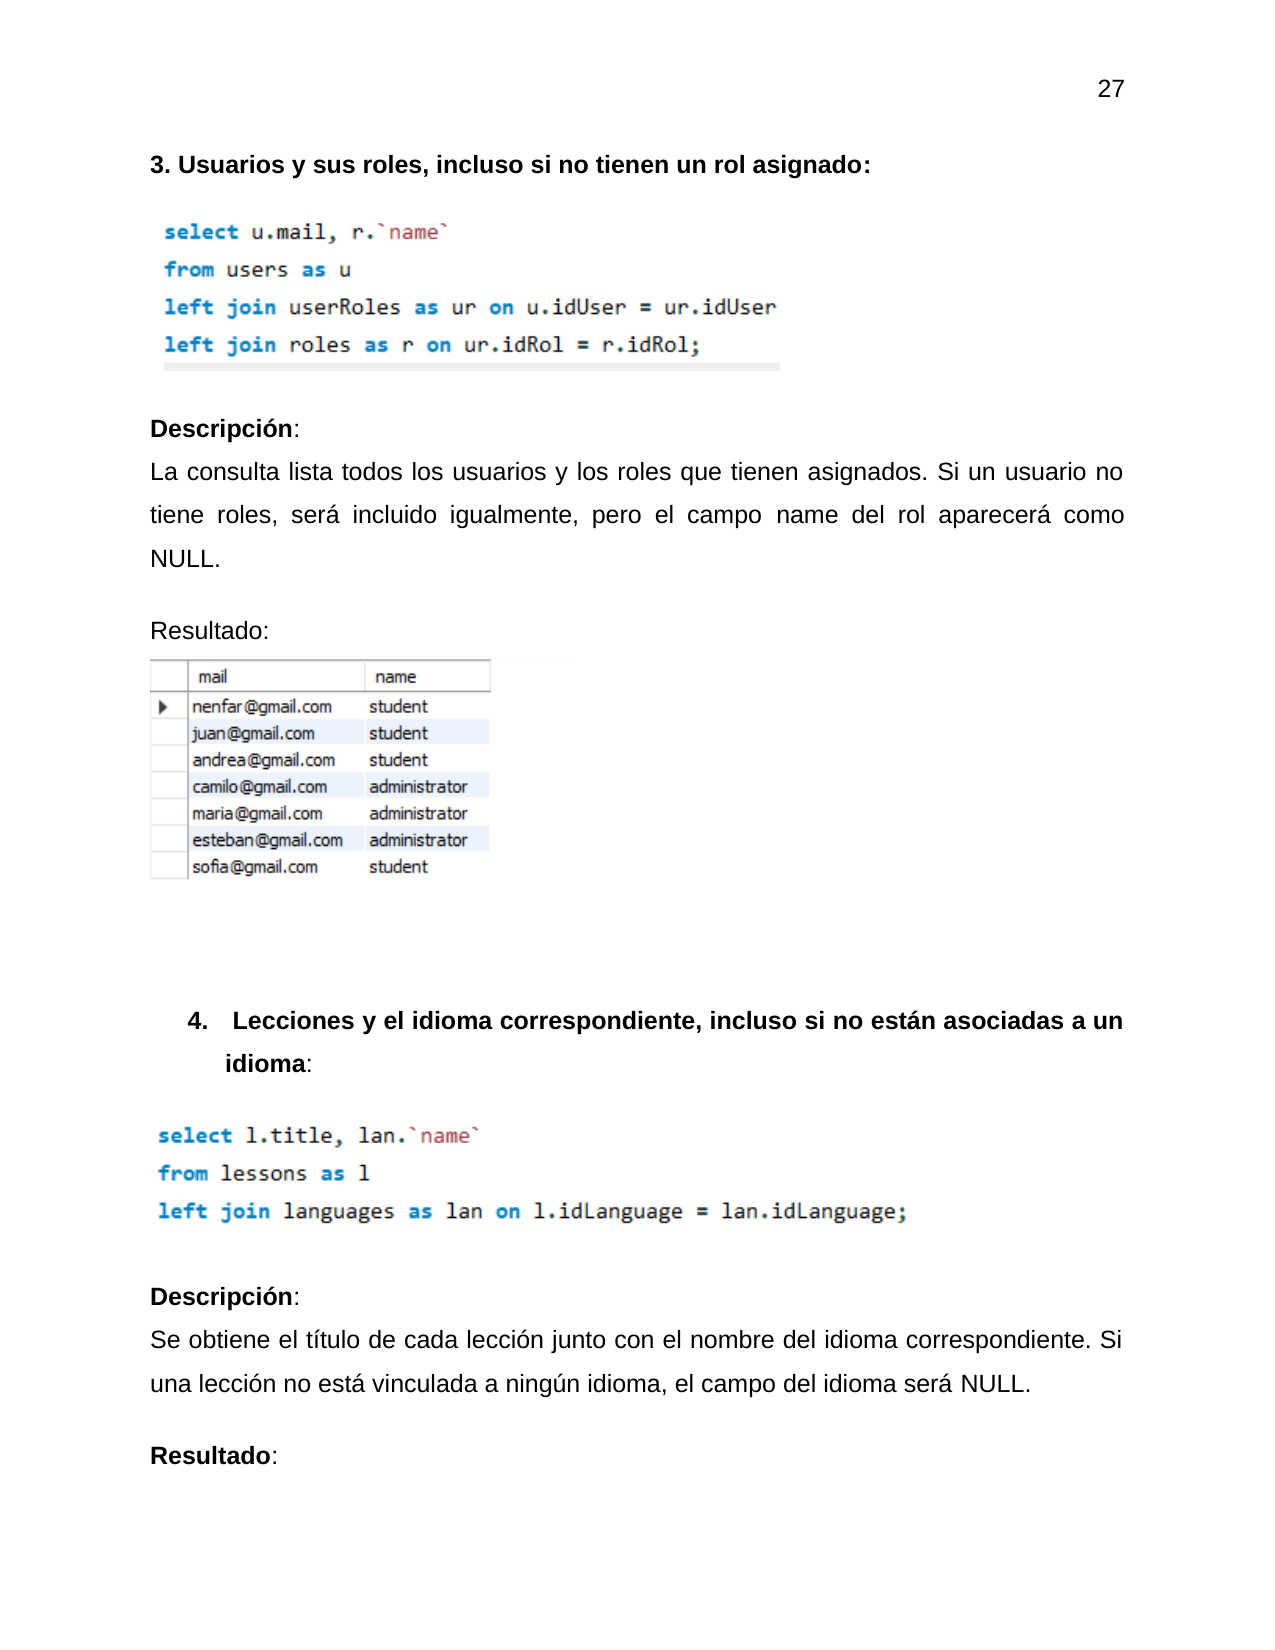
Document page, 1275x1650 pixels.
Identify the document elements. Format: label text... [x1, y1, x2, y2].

picture [150, 659, 574, 903]
list Lecciones y el idioma correspondiente, incluso si no están asociadas a un idioma: [187, 1006, 1125, 1078]
text Descripción: La consulta lista todos los usuarios y los roles que tienen asignados. Si un usuario no tiene roles, será incluido igualmente, pero el campo name del rol aparecerá como NULL. [150, 414, 1125, 572]
text Descripción: Se obtiene el título de cada lección junto con el nombre del idioma correspondiente. Si una lección no está vinculada a ningún idioma, el campo del idioma será NULL. [150, 1282, 1125, 1397]
picture [150, 222, 780, 371]
text Resultado: [150, 1441, 1125, 1469]
picture [150, 1121, 962, 1239]
subtitle 3. Usuarios y sus roles, incluso si no tienen un rol asignado: [150, 150, 1125, 179]
